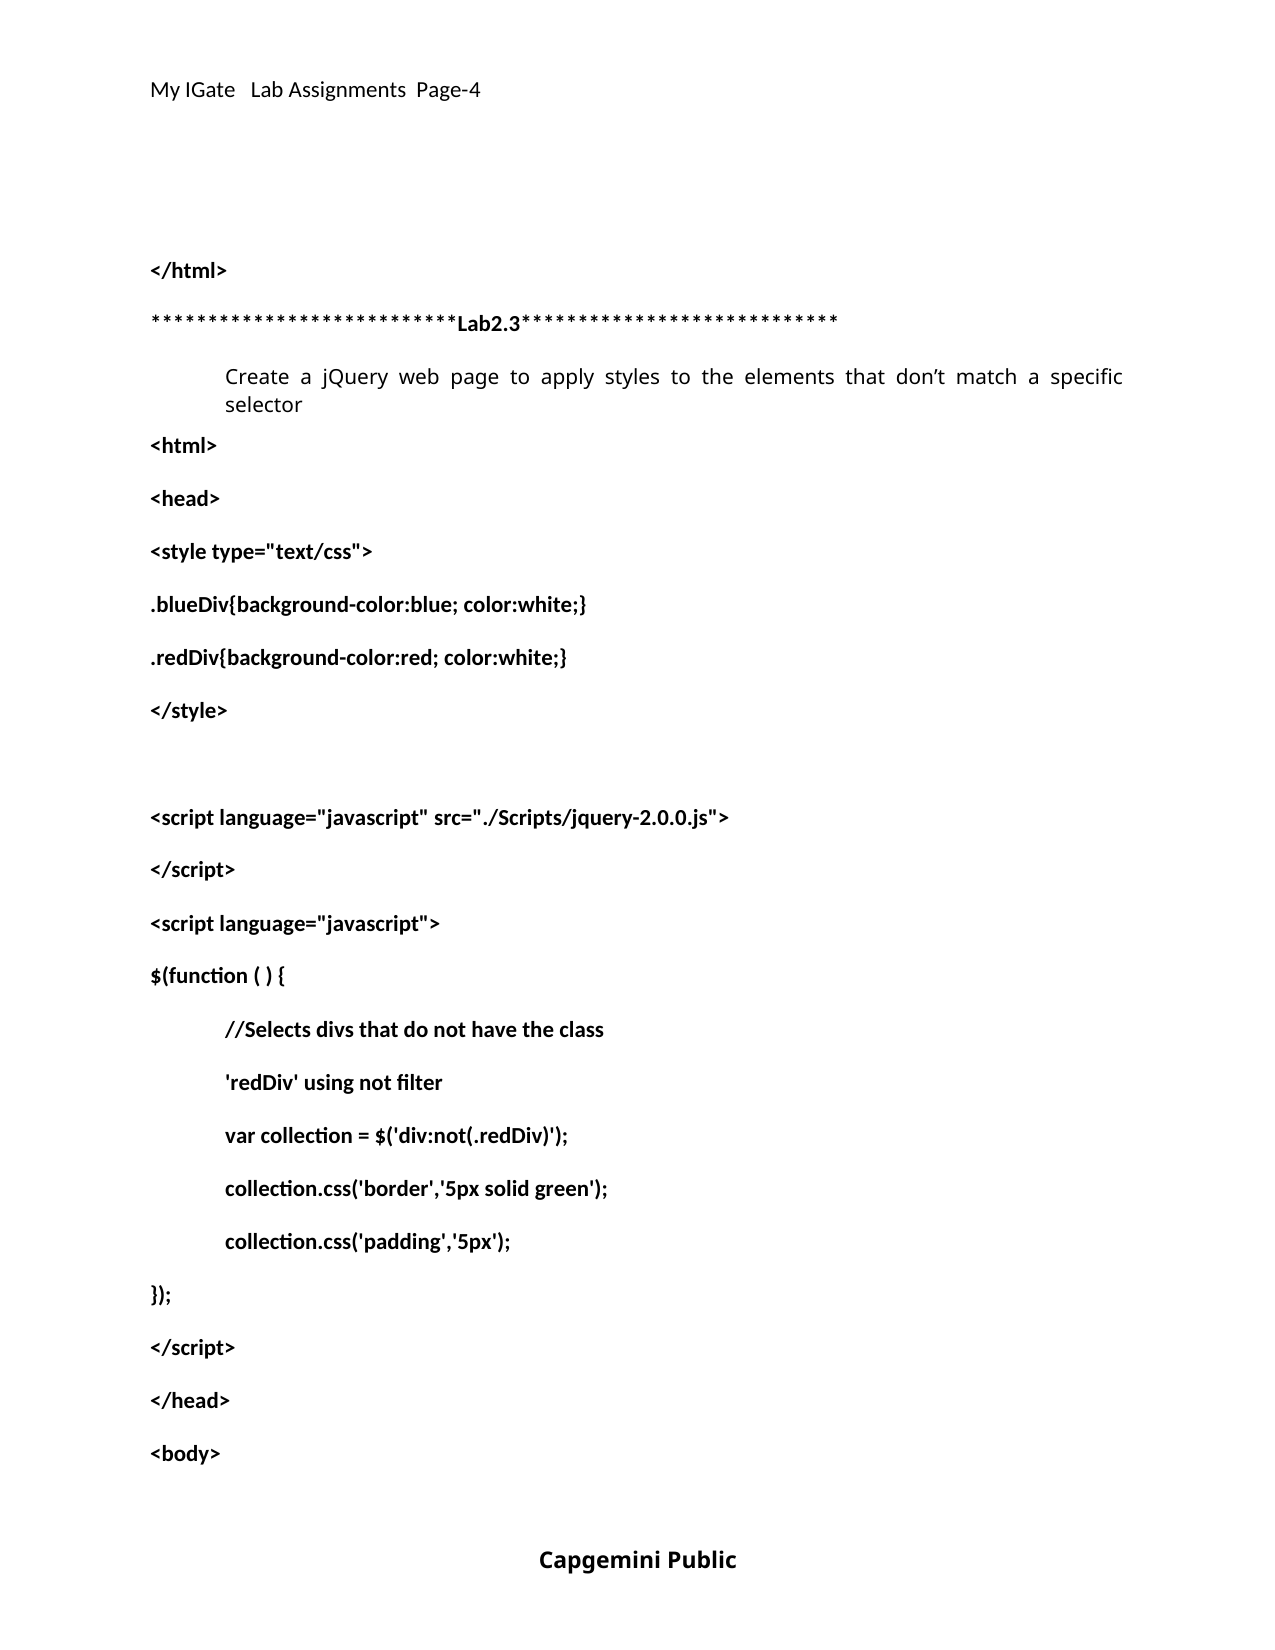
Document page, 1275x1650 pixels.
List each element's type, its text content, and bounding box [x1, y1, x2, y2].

text collection.css('border','5px solid green'); [150, 1174, 1125, 1202]
text </style> [150, 697, 1125, 724]
text 'redDiv' using not filter [150, 1068, 1125, 1096]
text <style type="text/css"> [150, 537, 1125, 566]
text ***************************Lab2.3**************************** [150, 309, 1125, 337]
text <script language="javascript"> [150, 909, 1125, 937]
text }); [150, 1280, 1125, 1308]
text var collection = $('div:not(.redDiv)'); [150, 1121, 1125, 1149]
text </html> [150, 256, 1125, 284]
text //Selects divs that do not have the class [150, 1015, 1125, 1043]
text <body> [150, 1439, 1125, 1467]
text </script> [150, 856, 1125, 884]
text collection.css('padding','5px'); [150, 1227, 1125, 1255]
text $(function ( ) { [150, 962, 1125, 990]
text <head> [150, 484, 1125, 512]
text <html> [150, 431, 1125, 459]
text </script> [150, 1333, 1125, 1361]
subtitle Create a jQuery web page to apply styles to the elements that don’t match a specific selector [225, 362, 1125, 419]
text <script language="javascript" src="./Scripts/jquery-2.0.0.js"> [150, 803, 1125, 831]
text .redDiv{background-color:red; color:white;} [150, 643, 1125, 672]
text .blueDiv{background-color:blue; color:white;} [150, 591, 1125, 618]
text </head> [150, 1386, 1125, 1414]
